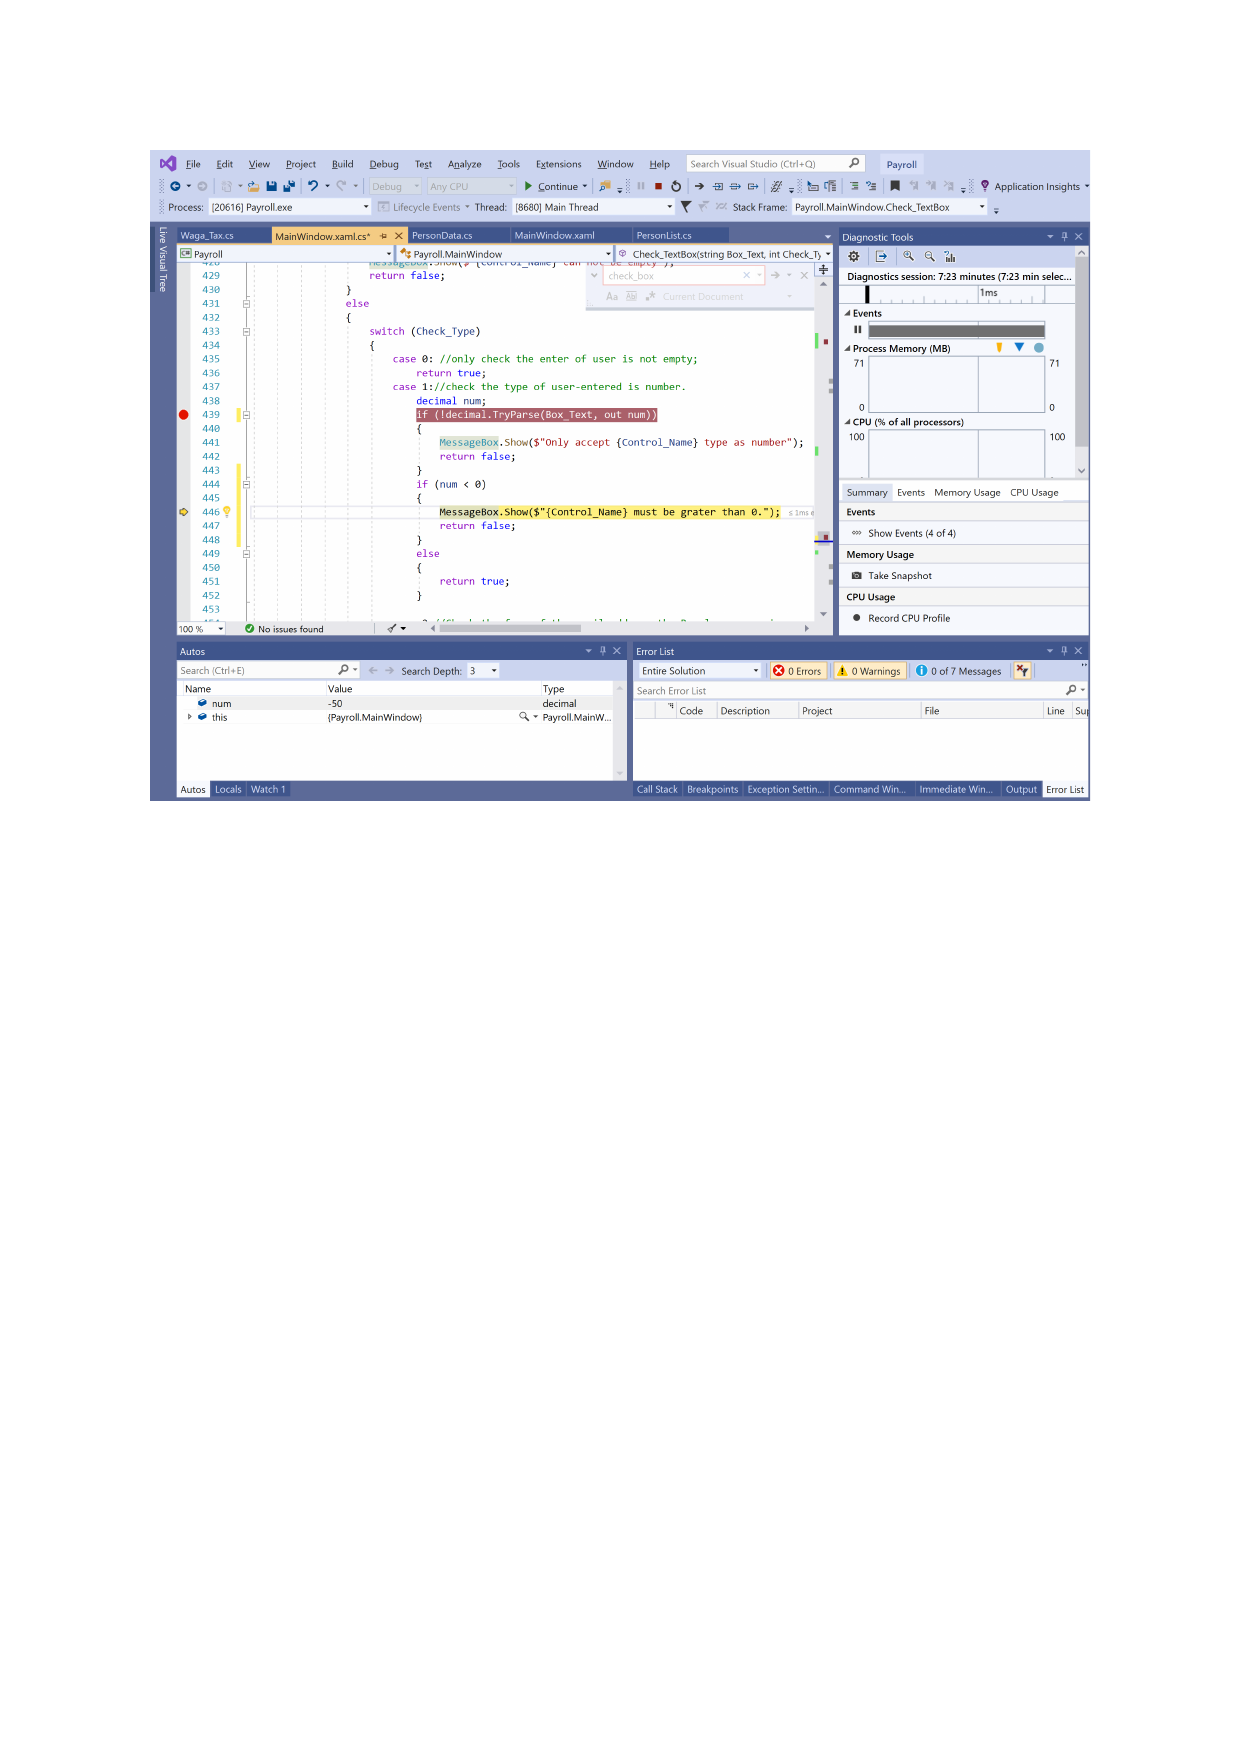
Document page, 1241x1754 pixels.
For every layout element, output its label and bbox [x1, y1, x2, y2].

picture [150, 150, 1091, 801]
